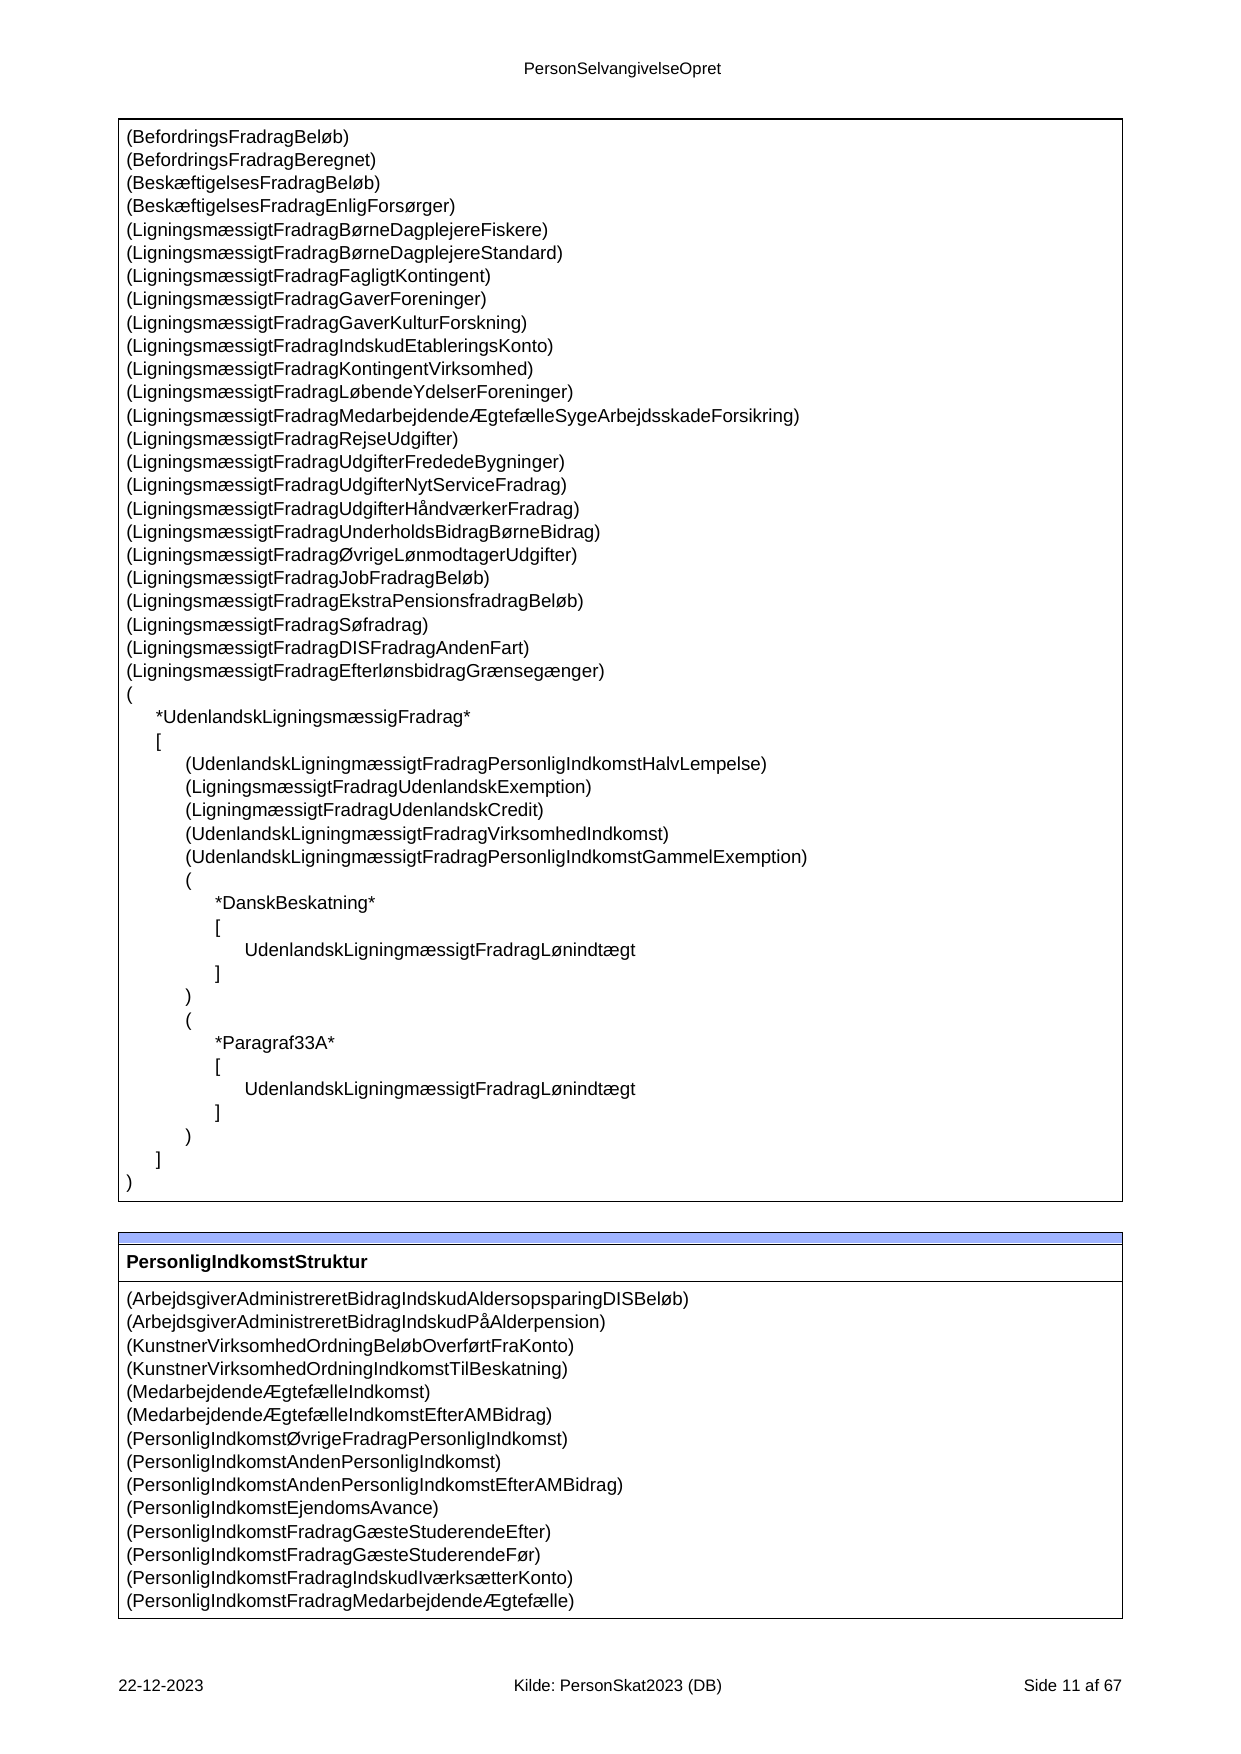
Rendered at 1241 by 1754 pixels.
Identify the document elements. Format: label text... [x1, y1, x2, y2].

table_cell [119, 120, 1122, 1201]
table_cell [119, 1282, 1122, 1618]
table_cell PersonligIndkomstStruktur [119, 1245, 1122, 1281]
table_header [119, 1233, 1122, 1243]
